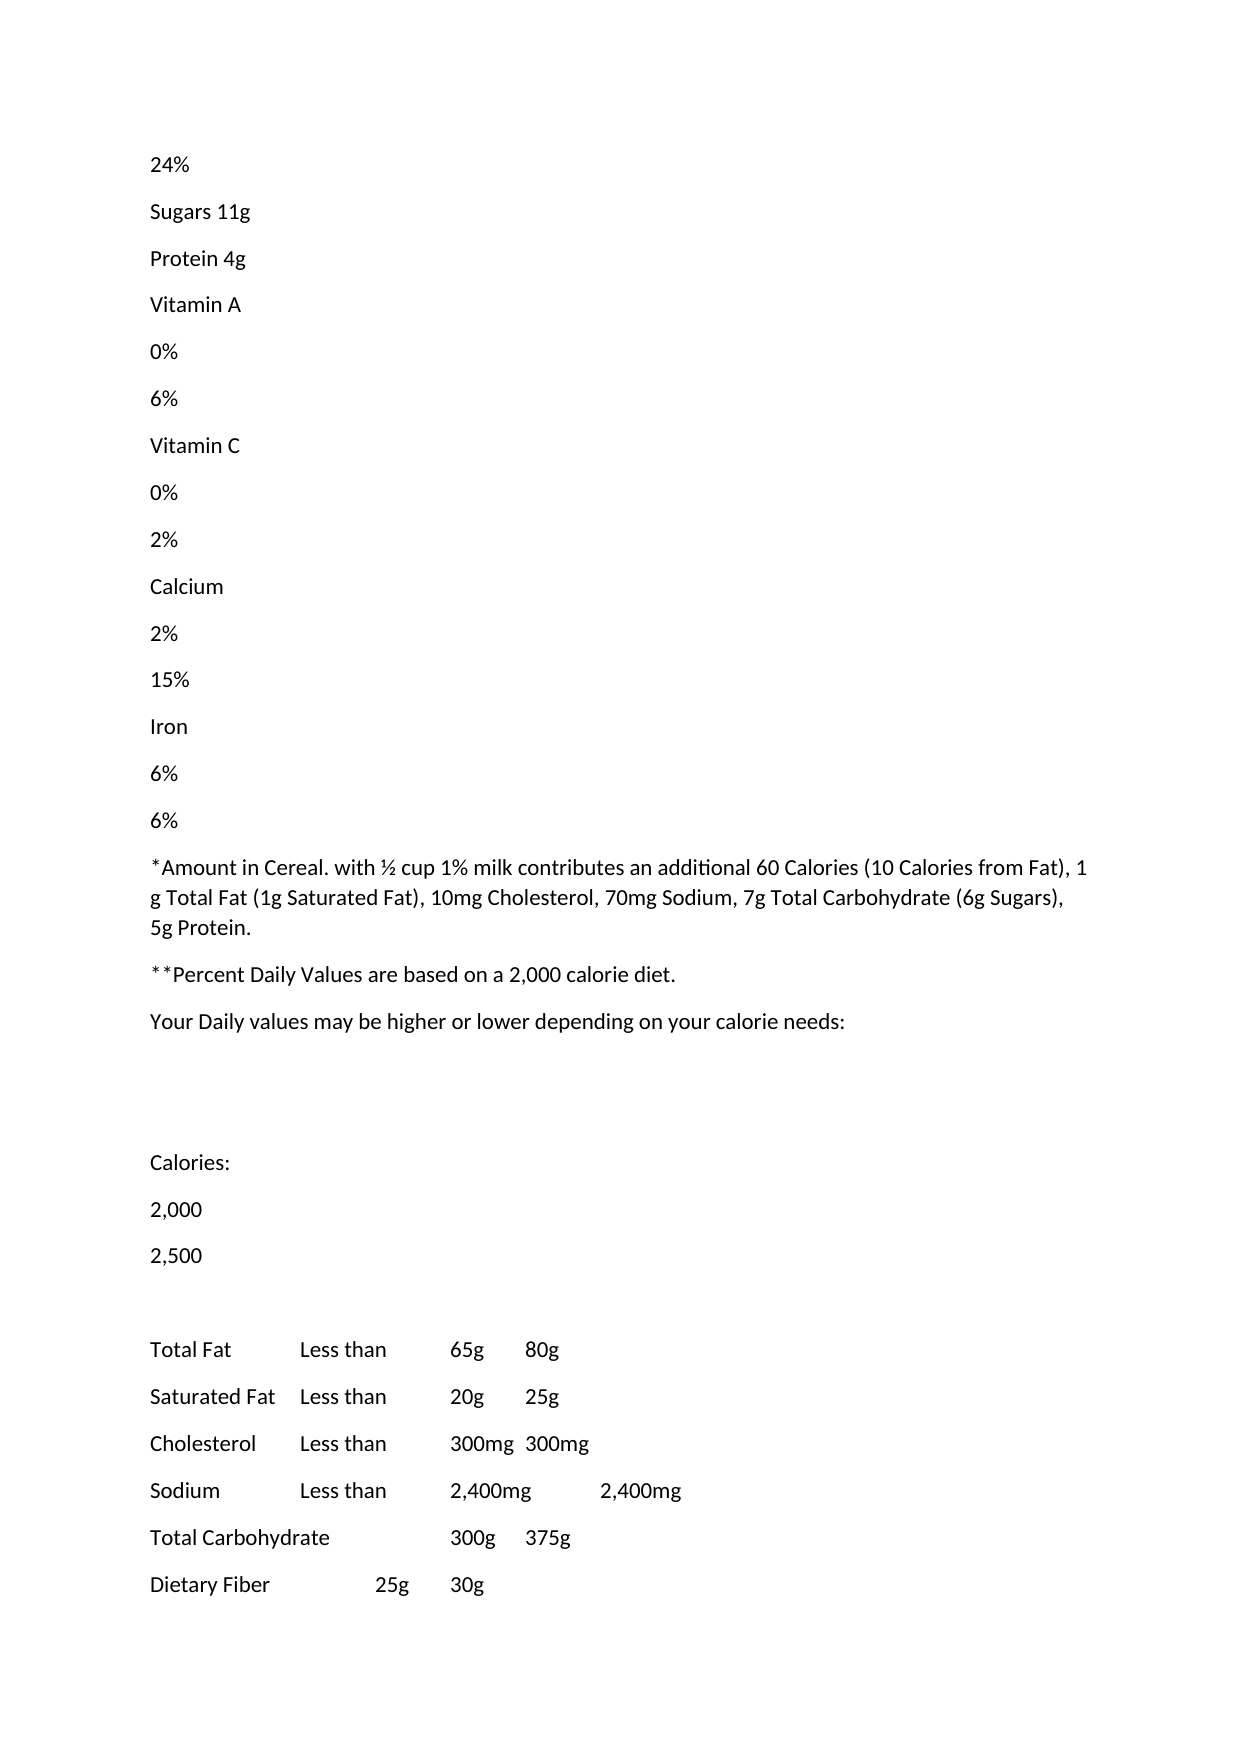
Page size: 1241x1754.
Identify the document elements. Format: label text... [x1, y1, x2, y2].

text Total Fat Less than 65g 80g [150, 1335, 1090, 1363]
text Cholesterol Less than 300mg 300mg [150, 1429, 1090, 1457]
text Sodium Less than 2,400mg 2,400mg [150, 1476, 1090, 1504]
text Vitamin A [150, 291, 1090, 319]
text Your Daily values may be higher or lower depending on your calorie needs: [150, 1007, 1090, 1035]
text **Percent Daily Values are based on a 2,000 calorie diet. [150, 960, 1090, 988]
text 2,000 [150, 1195, 1090, 1223]
text Protein 4g [150, 244, 1090, 272]
text Saturated Fat Less than 20g 25g [150, 1382, 1090, 1410]
text Calcium [150, 572, 1090, 600]
text Sugars 11g [150, 197, 1090, 225]
text Dietary Fiber 25g 30g [150, 1570, 1090, 1598]
text Vitamin C [150, 431, 1090, 459]
text 6% [150, 384, 1090, 412]
text 0% [150, 478, 1090, 506]
text 2% [150, 619, 1090, 647]
text 2,500 [150, 1242, 1090, 1270]
text *Amount in Cereal. with ½ cup 1% milk contributes an additional 60 Calories (10 Calories from Fat), 1 g Total Fat (1g Saturated Fat), 10mg Cholesterol, 70mg Sodium, 7g Total Carbohydrate (6g Sugars), 5g Protein. [150, 853, 1090, 942]
text 2% [150, 525, 1090, 553]
text 6% [150, 759, 1090, 787]
text 6% [150, 806, 1090, 834]
text 0% [150, 337, 1090, 366]
text 24% [150, 150, 1090, 178]
text 15% [150, 666, 1090, 694]
text Calories: [150, 1148, 1090, 1176]
text Iron [150, 712, 1090, 741]
text Total Carbohydrate 300g 375g [150, 1523, 1090, 1551]
